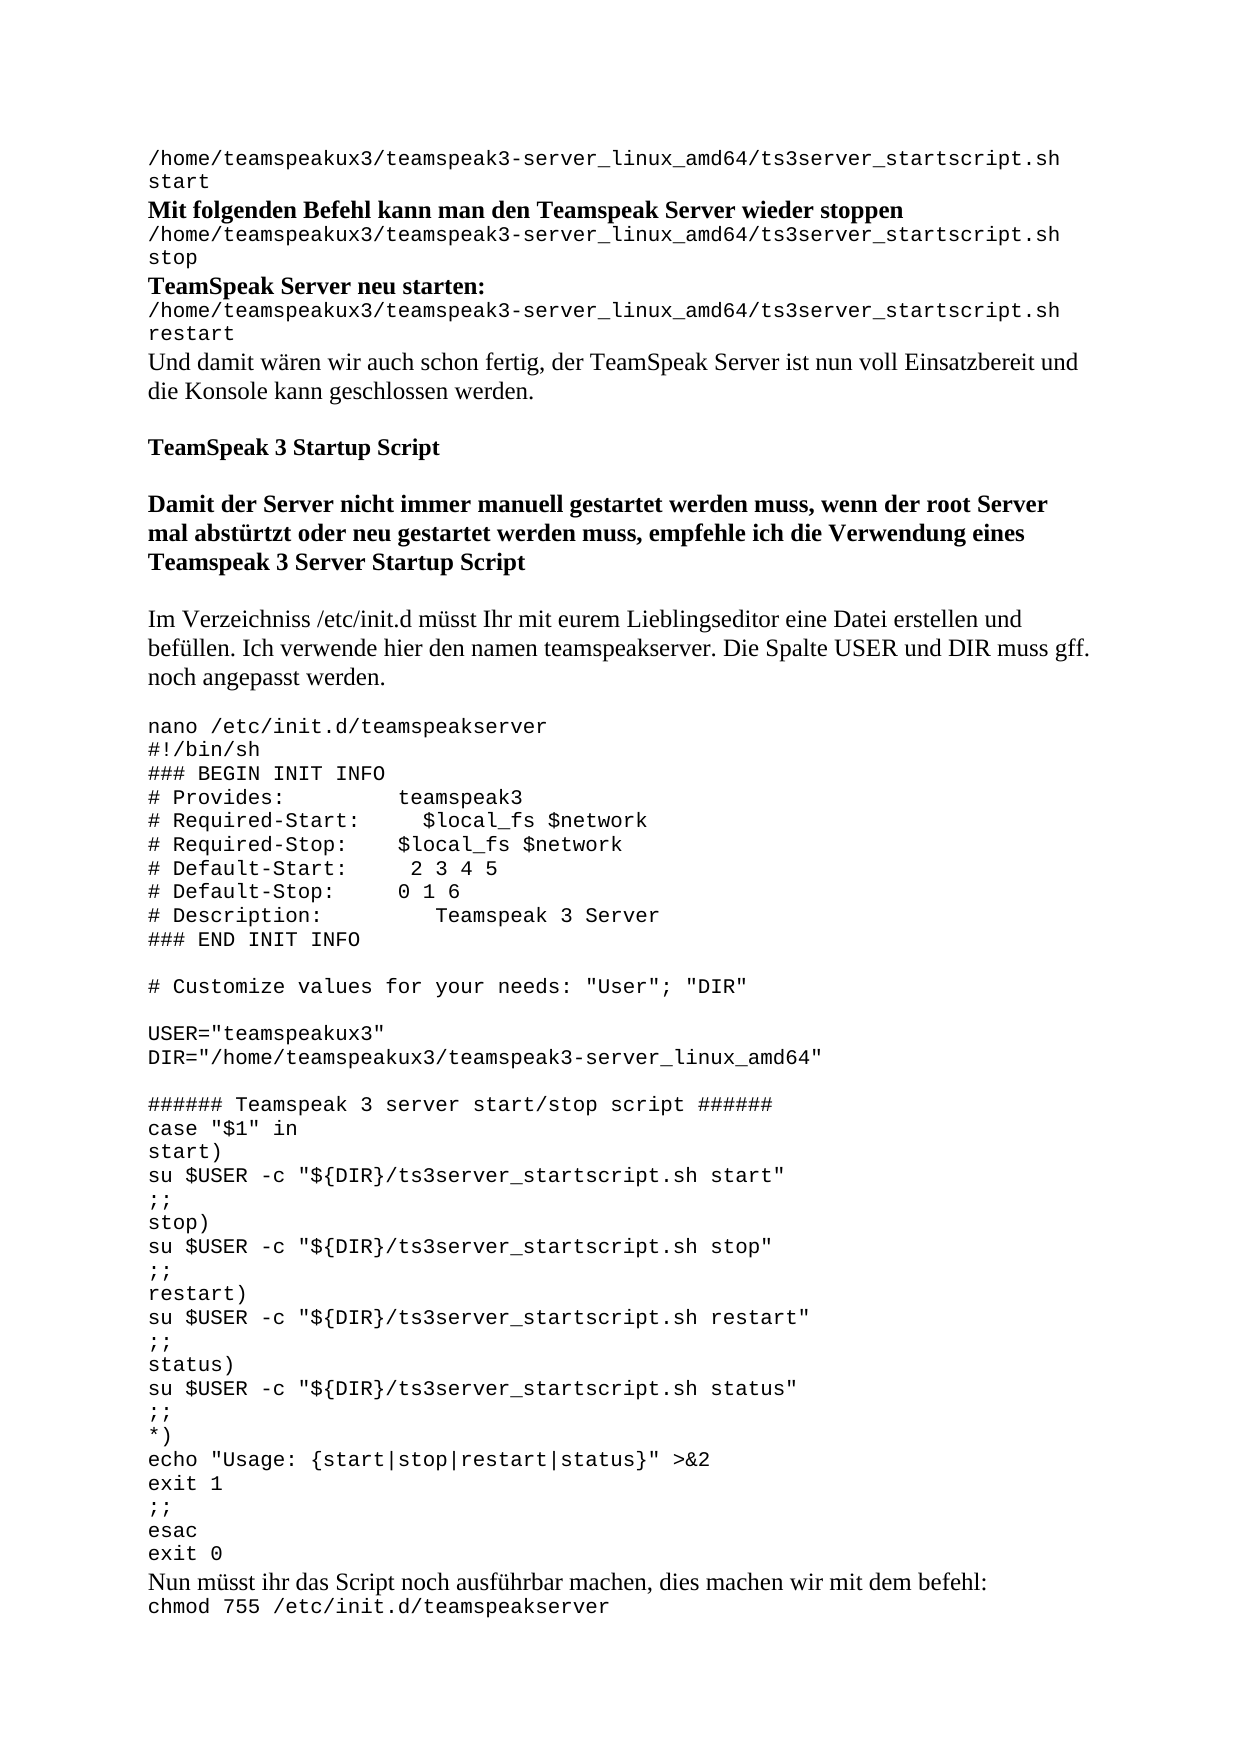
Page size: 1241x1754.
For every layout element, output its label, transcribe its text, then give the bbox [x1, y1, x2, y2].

text ###### Teamspeak 3 server start/stop script ###### [148, 1094, 1093, 1118]
text DIR="/home/teamspeakux3/teamspeak3-server_linux_amd64" [148, 1047, 1093, 1071]
text su $USER -c "${DIR}/ts3server_startscript.sh start" [148, 1165, 1093, 1189]
text Mit folgenden Befehl kann man den Teamspeak Server wieder stoppen [148, 195, 1093, 224]
text exit 0 [148, 1543, 1093, 1567]
text USER="teamspeakux3" [148, 1023, 1093, 1047]
text /home/teamspeakux3/teamspeak3-server_linux_amd64/ts3server_startscript.sh restart [148, 300, 1093, 347]
text su $USER -c "${DIR}/ts3server_startscript.sh restart" [148, 1307, 1093, 1331]
text ;; [148, 1402, 1093, 1425]
text ;; [148, 1189, 1093, 1212]
text ### END INIT INFO [148, 929, 1093, 952]
text # Required-Stop: $local_fs $network [148, 834, 1093, 858]
text # Customize values for your needs: "User"; "DIR" [148, 976, 1093, 999]
text # Default-Stop: 0 1 6 [148, 881, 1093, 905]
text su $USER -c "${DIR}/ts3server_startscript.sh status" [148, 1378, 1093, 1402]
text /home/teamspeakux3/teamspeak3-server_linux_amd64/ts3server_startscript.sh start [148, 148, 1093, 195]
text case "$1" in [148, 1118, 1093, 1141]
text ### BEGIN INIT INFO [148, 763, 1093, 787]
text ;; [148, 1260, 1093, 1283]
text Und damit wären wir auch schon fertig, der TeamSpeak Server ist nun voll Einsatzbereit und die Konsole kann geschlossen werden. TeamSpeak 3 Startup Script Damit der Server nicht immer manuell gestartet werden muss, wenn der root Server mal abstürtzt oder neu gestartet werden muss, empfehle ich die Verwendung eines Teamspeak 3 Server Startup Script Im Verzeichniss /etc/init.d müsst Ihr mit eurem Lieblingseditor eine Datei erstellen und befüllen. Ich verwende hier den namen teamspeakserver. Die Spalte USER und DIR muss gff. noch angepasst werden. [148, 347, 1093, 691]
text ;; [148, 1331, 1093, 1354]
text stop) [148, 1212, 1093, 1236]
text # Default-Start: 2 3 4 5 [148, 858, 1093, 881]
text nano /etc/init.d/teamspeakserver [148, 716, 1093, 739]
text status) [148, 1354, 1093, 1378]
text TeamSpeak Server neu starten: [148, 271, 1093, 300]
text Nun müsst ihr das Script noch ausführbar machen, dies machen wir mit dem befehl: [148, 1567, 1093, 1596]
text /home/teamspeakux3/teamspeak3-server_linux_amd64/ts3server_startscript.sh stop [148, 224, 1093, 271]
text ;; [148, 1496, 1093, 1520]
text chmod 755 /etc/init.d/teamspeakserver [148, 1596, 1093, 1619]
text esac [148, 1520, 1093, 1543]
text echo "Usage: {start|stop|restart|status}" >&2 [148, 1449, 1093, 1472]
text # Provides: teamspeak3 [148, 787, 1093, 810]
text su $USER -c "${DIR}/ts3server_startscript.sh stop" [148, 1236, 1093, 1260]
text exit 1 [148, 1472, 1093, 1496]
text *) [148, 1425, 1093, 1449]
text # Required-Start: $local_fs $network [148, 810, 1093, 834]
text restart) [148, 1283, 1093, 1307]
text #!/bin/sh [148, 739, 1093, 763]
text start) [148, 1141, 1093, 1165]
text # Description: Teamspeak 3 Server [148, 905, 1093, 929]
